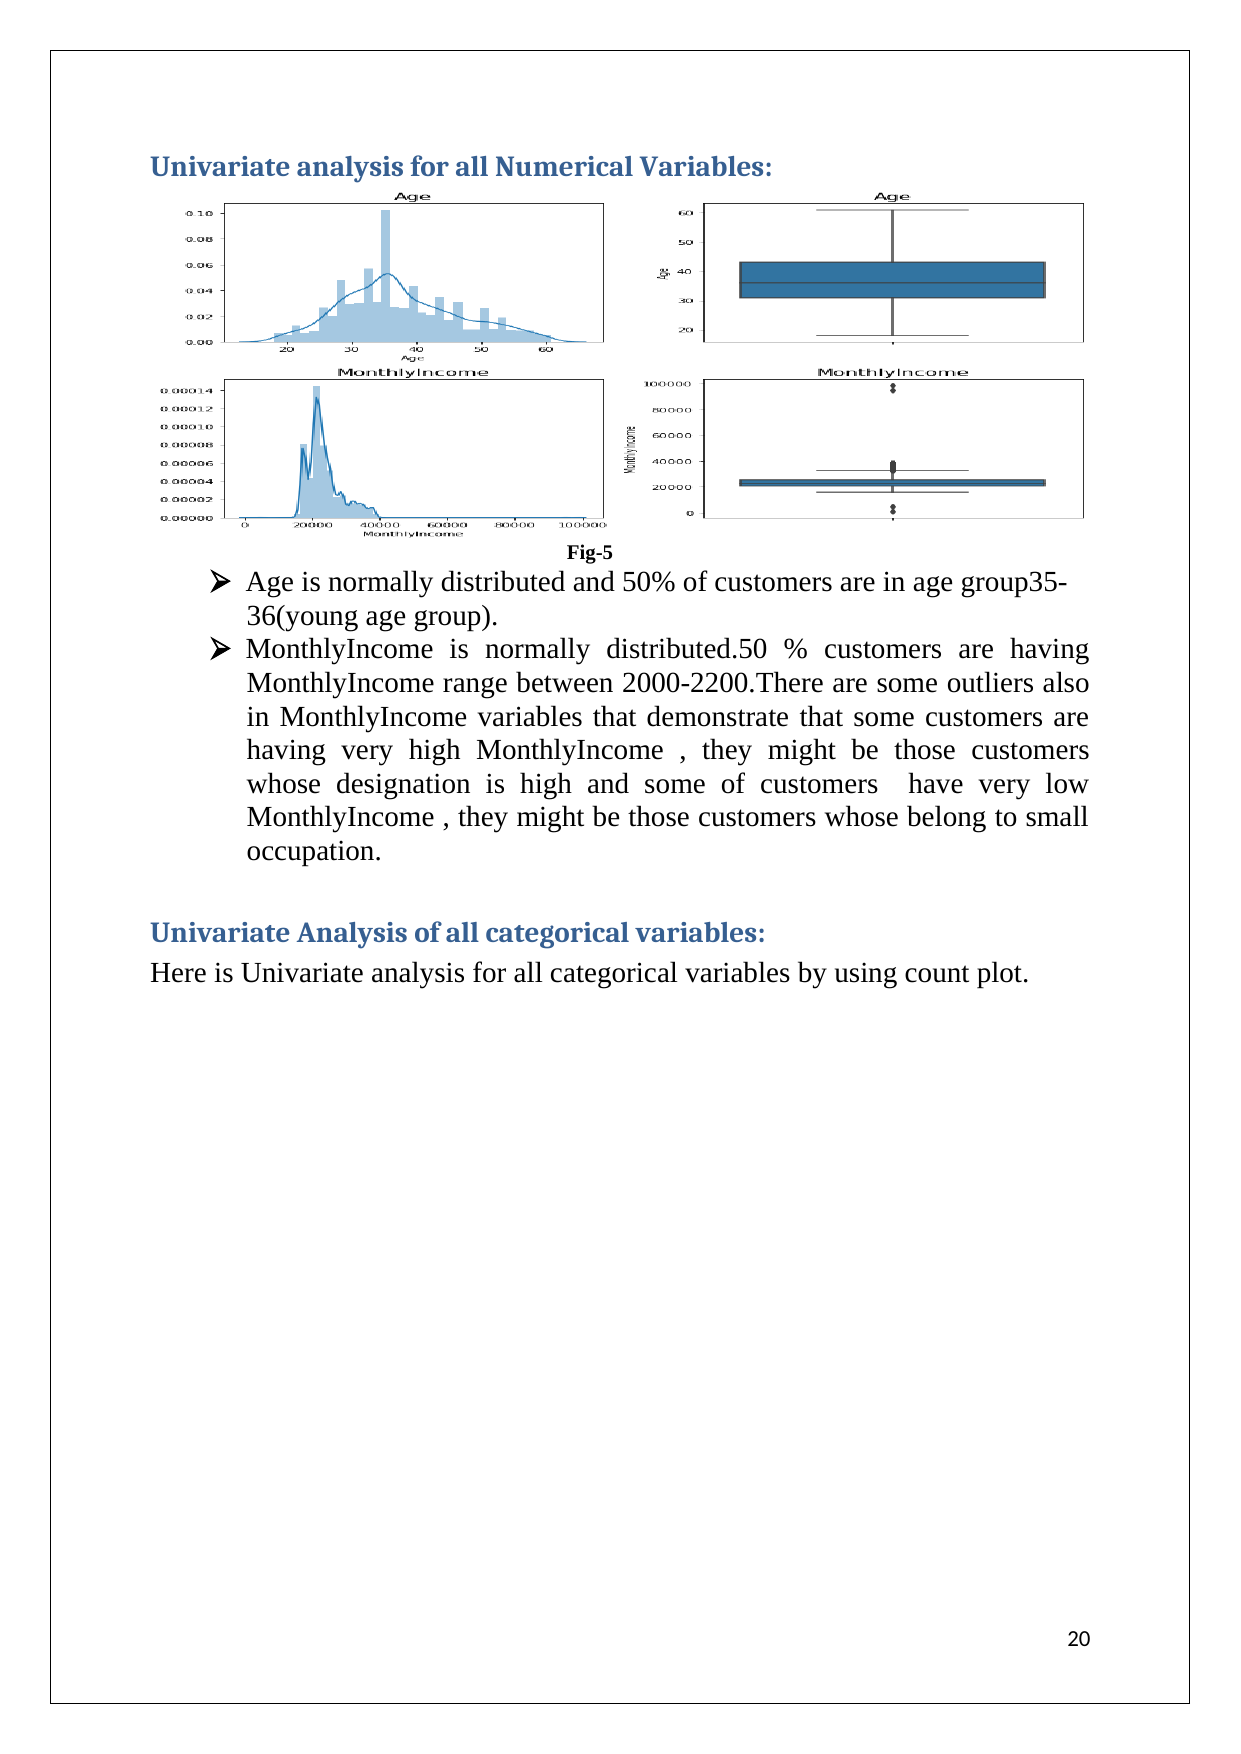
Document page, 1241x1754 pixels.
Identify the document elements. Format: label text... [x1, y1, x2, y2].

picture [150, 188, 1090, 541]
list MonthlyIncome is normally distributed.50 % customers are having MonthlyIncome range between 2000-2200.There are some outliers also in MonthlyIncome variables that demonstrate that some customers are having very high MonthlyIncome , they might be those customers whose designation is high and some of customers have very low MonthlyIncome , they might be those customers whose belong to small occupation. [209, 632, 1090, 866]
list 36(young age group). [246, 598, 1090, 632]
text Fig-5 [150, 541, 1090, 564]
subtitle Univariate Analysis of all categorical variables: [150, 916, 1090, 950]
text Here is Univariate analysis for all categorical variables by using count plot. [150, 955, 1090, 988]
subtitle Univariate analysis for all Numerical Variables: [150, 150, 1090, 183]
list Age is normally distributed and 50% of customers are in age group35- [209, 564, 1090, 598]
